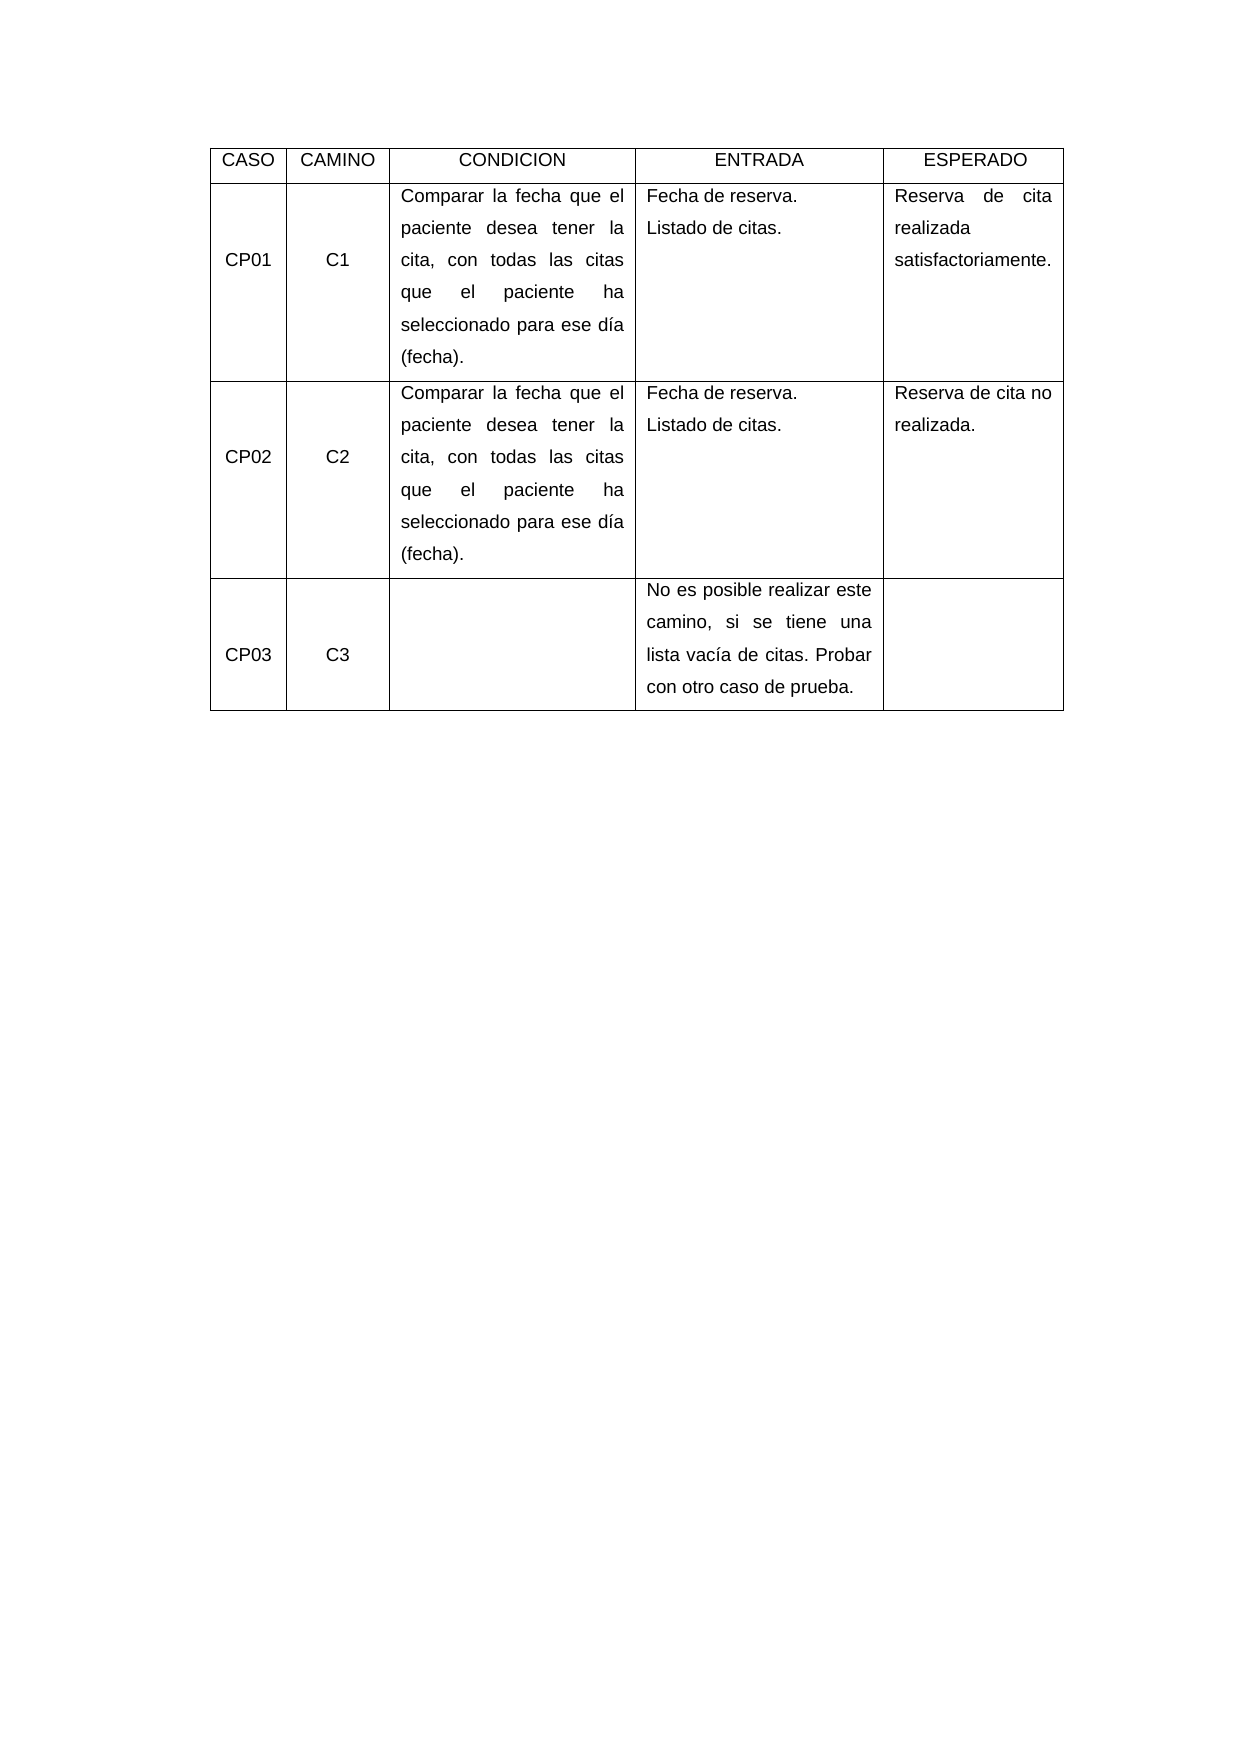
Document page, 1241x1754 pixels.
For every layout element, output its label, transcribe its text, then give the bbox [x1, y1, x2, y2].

table_cell C3 [287, 579, 389, 710]
table_cell C2 [287, 382, 389, 578]
table_header RESULTADO ESPERADO [884, 149, 1063, 183]
table_cell [390, 579, 635, 710]
table_header CAMINO [287, 149, 389, 183]
table_cell Fecha de reserva. Listado de citas. [636, 184, 883, 381]
table_header VALORES DE ENTRADA [636, 149, 883, 183]
table_cell Comparar la fecha que el paciente desea tener la cita, con todas las citas que el paciente ha seleccionado para ese día (fecha). [390, 184, 635, 381]
table_header CONDICION [390, 149, 635, 183]
table_cell CP01 [211, 184, 286, 381]
table_cell Reserva de cita no realizada. [884, 382, 1063, 578]
table_cell Fecha de reserva. Listado de citas. [636, 382, 883, 578]
table_cell Reserva de cita realizada satisfactoriamente. [884, 184, 1063, 381]
table_cell CP02 [211, 382, 286, 578]
table_cell Comparar la fecha que el paciente desea tener la cita, con todas las citas que el paciente ha seleccionado para ese día (fecha). [390, 382, 635, 578]
table_cell CP03 [211, 579, 286, 710]
table_cell No es posible realizar este camino, si se tiene una lista vacía de citas. Probar con otro caso de prueba. [636, 579, 883, 710]
table_cell [884, 579, 1063, 710]
table_header CASO [211, 149, 286, 183]
table_cell C1 [287, 184, 389, 381]
